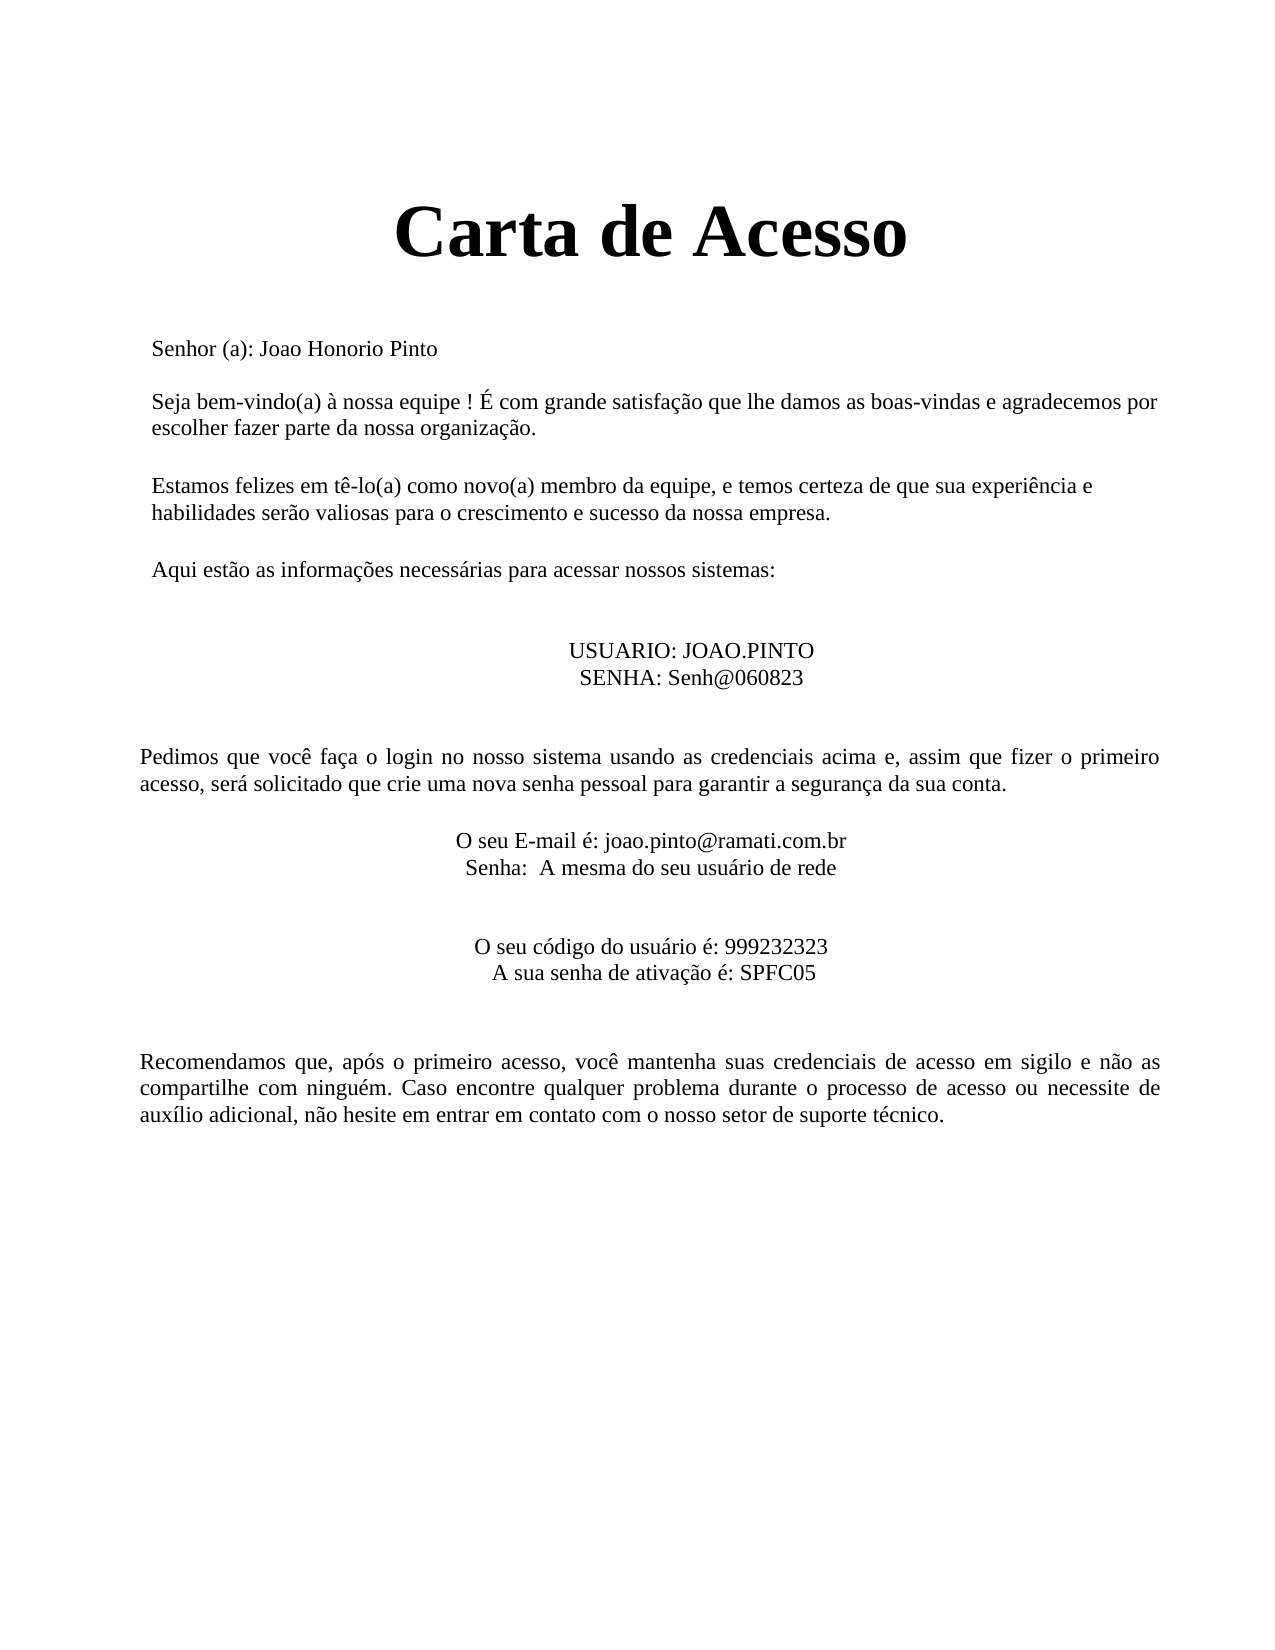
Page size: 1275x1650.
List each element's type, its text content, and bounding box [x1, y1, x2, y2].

text O seu E-mail é: joao.pinto@ramati.com.br [139, 827, 1162, 854]
text Senhor (a): Joao Honorio Pinto [151, 335, 1162, 362]
text SENHA: Senh@060823 [220, 663, 1162, 690]
text A sua senha de ativação é: SPFC05 [139, 959, 1162, 985]
text Senha: A mesma do seu usuário de rede [139, 854, 1162, 880]
title Carta de Acesso [139, 186, 1162, 272]
text Aqui estão as informações necessárias para acessar nossos sistemas: [151, 556, 1162, 583]
text USUARIO: JOAO.PINTO [220, 637, 1162, 663]
text Recomendamos que, após o primeiro acesso, você mantenha suas credenciais de acesso em sigilo e não as compartilhe com ninguém. Caso encontre qualquer problema durante o processo de acesso ou necessite de auxílio adicional, não hesite em entrar em contato com o nosso setor de suporte técnico. [139, 1048, 1162, 1127]
text Pedimos que você faça o login no nosso sistema usando as credenciais acima e, assim que fizer o primeiro acesso, será solicitado que crie uma nova senha pessoal para garantir a segurança da sua conta. [139, 743, 1162, 796]
text O seu código do usuário é: 999232323 [139, 933, 1162, 959]
text Seja bem-vindo(a) à nossa equipe ! É com grande satisfação que lhe damos as boas-vindas e agradecemos por escolher fazer parte da nossa organização. [151, 388, 1162, 441]
text Estamos felizes em tê-lo(a) como novo(a) membro da equipe, e temos certeza de que sua experiência e habilidades serão valiosas para o crescimento e sucesso da nossa empresa. [151, 472, 1162, 525]
